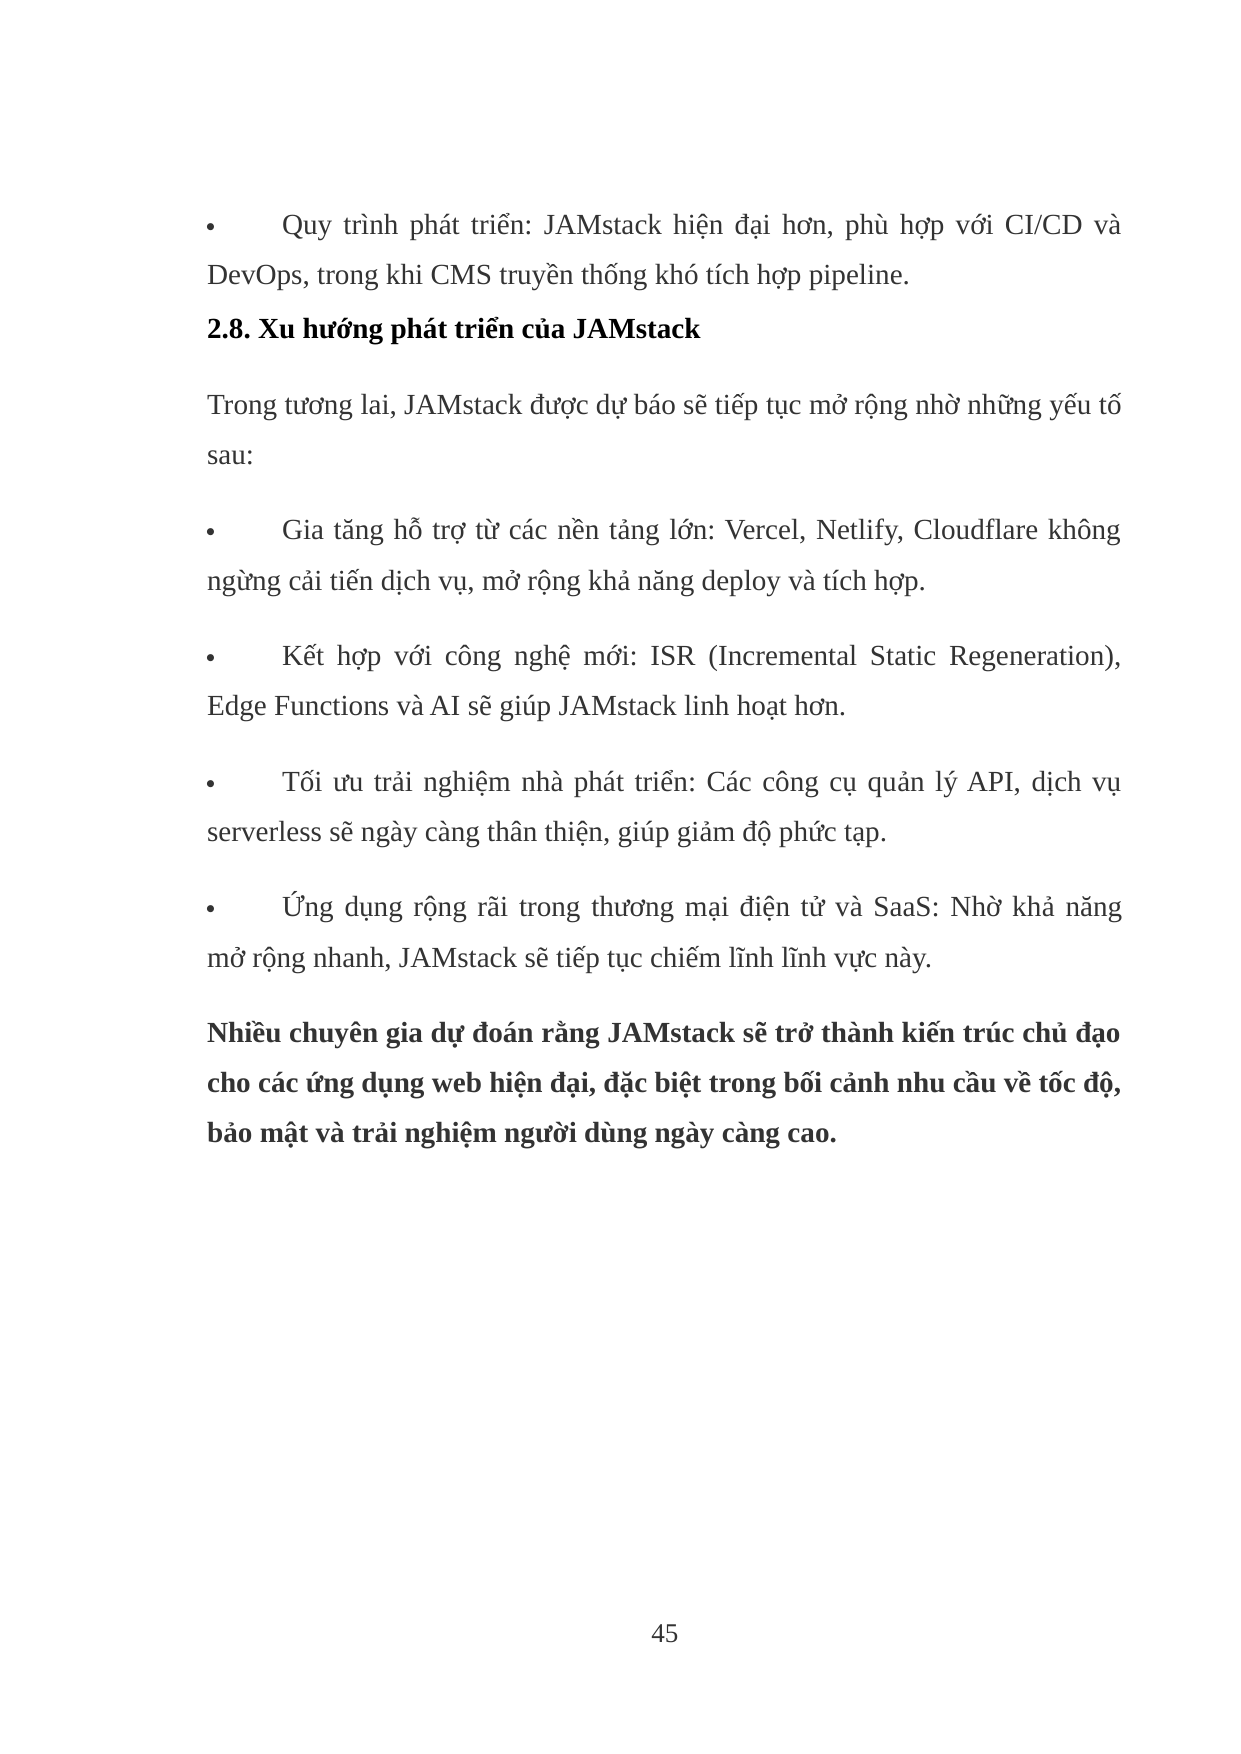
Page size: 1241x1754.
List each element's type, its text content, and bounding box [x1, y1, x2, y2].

list Quy trình phát triển: JAMstack hiện đại hơn, phù hợp với CI/CD và DevOps, trong khi CMS truyền thống khó tích hợp pipeline. [207, 207, 1122, 291]
list Ứng dụng rộng rãi trong thương mại điện tử và SaaS: Nhờ khả năng mở rộng nhanh, JAMstack sẽ tiếp tục chiếm lĩnh lĩnh vực này. [207, 889, 1122, 973]
text Trong tương lai, JAMstack được dự báo sẽ tiếp tục mở rộng nhờ những yếu tố sau: [207, 387, 1122, 471]
subtitle 2.8. Xu hướng phát triển của JAMstack [207, 312, 1122, 345]
list Kết hợp với công nghệ mới: ISR (Incremental Static Regeneration), Edge Functions và AI sẽ giúp JAMstack linh hoạt hơn. [207, 638, 1122, 722]
text Nhiều chuyên gia dự đoán rằng JAMstack sẽ trở thành kiến trúc chủ đạo cho các ứng dụng web hiện đại, đặc biệt trong bối cảnh nhu cầu về tốc độ, bảo mật và trải nghiệm người dùng ngày càng cao. [207, 1015, 1122, 1149]
list Tối ưu trải nghiệm nhà phát triển: Các công cụ quản lý API, dịch vụ serverless sẽ ngày càng thân thiện, giúp giảm độ phức tạp. [207, 764, 1122, 848]
list Gia tăng hỗ trợ từ các nền tảng lớn: Vercel, Netlify, Cloudflare không ngừng cải tiến dịch vụ, mở rộng khả năng deploy và tích hợp. [207, 512, 1122, 596]
